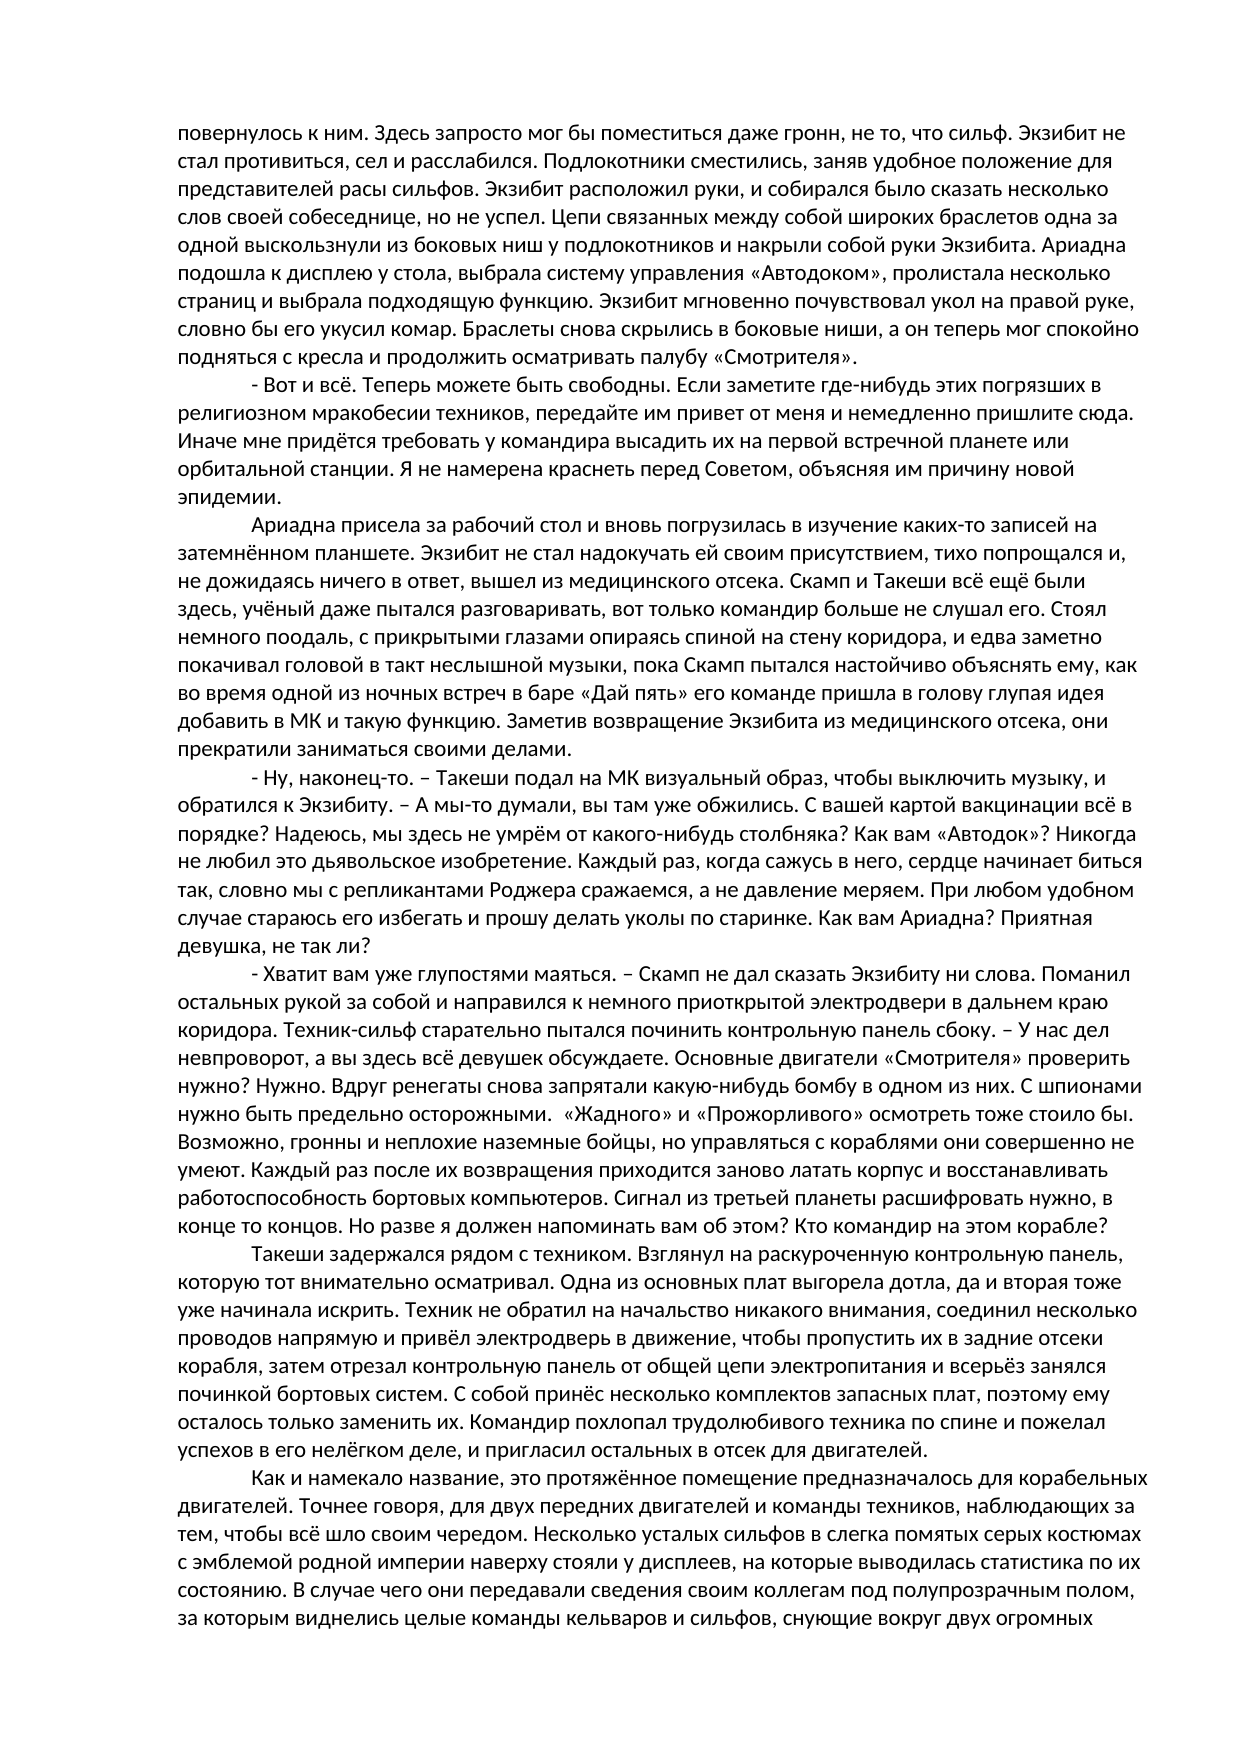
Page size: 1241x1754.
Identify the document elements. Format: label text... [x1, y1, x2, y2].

text Такеши задержался рядом с техником. Взглянул на раскуроченную контрольную панель, которую тот внимательно осматривал. Одна из основных плат выгорела дотла, да и вторая тоже уже начинала искрить. Техник не обратил на начальство никакого внимания, соединил несколько проводов напрямую и привёл электродверь в движение, чтобы пропустить их в задние отсеки корабля, затем отрезал контрольную панель от общей цепи электропитания и всерьёз занялся починкой бортовых систем. С собой принёс несколько комплектов запасных плат, поэтому ему осталось только заменить их. Командир похлопал трудолюбивого техника по спине и пожелал успехов в его нелёгком деле, и пригласил остальных в отсек для двигателей. [177, 1239, 1152, 1463]
text - Ну, наконец-то. – Такеши подал на МК визуальный образ, чтобы выключить музыку, и обратился к Экзибиту. – А мы-то думали, вы там уже обжились. С вашей картой вакцинации всё в порядке? Надеюсь, мы здесь не умрём от какого-нибудь столбняка? Как вам «Автодок»? Никогда не любил это дьявольское изобретение. Каждый раз, когда сажусь в него, сердце начинает биться так, словно мы с репликантами Роджера сражаемся, а не давление меряем. При любом удобном случае стараюсь его избегать и прошу делать уколы по старинке. Как вам Ариадна? Приятная девушка, не так ли? [177, 763, 1152, 959]
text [177, 118, 1152, 370]
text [177, 1463, 1152, 1631]
text - Хватит вам уже глупостями маяться. – Скамп не дал сказать Экзибиту ни слова. Поманил остальных рукой за собой и направился к немного приоткрытой электродвери в дальнем краю коридора. Техник-сильф старательно пытался починить контрольную панель сбоку. – У нас дел невпроворот, а вы здесь всё девушек обсуждаете. Основные двигатели «Смотрителя» проверить нужно? Нужно. Вдруг ренегаты снова запрятали какую-нибудь бомбу в одном из них. С шпионами нужно быть предельно осторожными. «Жадного» и «Прожорливого» осмотреть тоже стоило бы. Возможно, гронны и неплохие наземные бойцы, но управляться с кораблями они совершенно не умеют. Каждый раз после их возвращения приходится заново латать корпус и восстанавливать работоспособность бортовых компьютеров. Сигнал из третьей планеты расшифровать нужно, в конце то концов. Но разве я должен напоминать вам об этом? Кто командир на этом корабле? [177, 959, 1152, 1239]
text Ариадна присела за рабочий стол и вновь погрузилась в изучение каких-то записей на затемнённом планшете. Экзибит не стал надокучать ей своим присутствием, тихо попрощался и, не дожидаясь ничего в ответ, вышел из медицинского отсека. Скамп и Такеши всё ещё были здесь, учёный даже пытался разговаривать, вот только командир больше не слушал его. Стоял немного поодаль, с прикрытыми глазами опираясь спиной на стену коридора, и едва заметно покачивал головой в такт неслышной музыки, пока Скамп пытался настойчиво объяснять ему, как во время одной из ночных встреч в баре «Дай пять» его команде пришла в голову глупая идея добавить в МК и такую функцию. Заметив возвращение Экзибита из медицинского отсека, они прекратили заниматься своими делами. [177, 510, 1152, 763]
text - Вот и всё. Теперь можете быть свободны. Если заметите где-нибудь этих погрязших в религиозном мракобесии техников, передайте им привет от меня и немедленно пришлите сюда. Иначе мне придётся требовать у командира высадить их на первой встречной планете или орбитальной станции. Я не намерена краснеть перед Советом, объясняя им причину новой эпидемии. [177, 370, 1152, 510]
